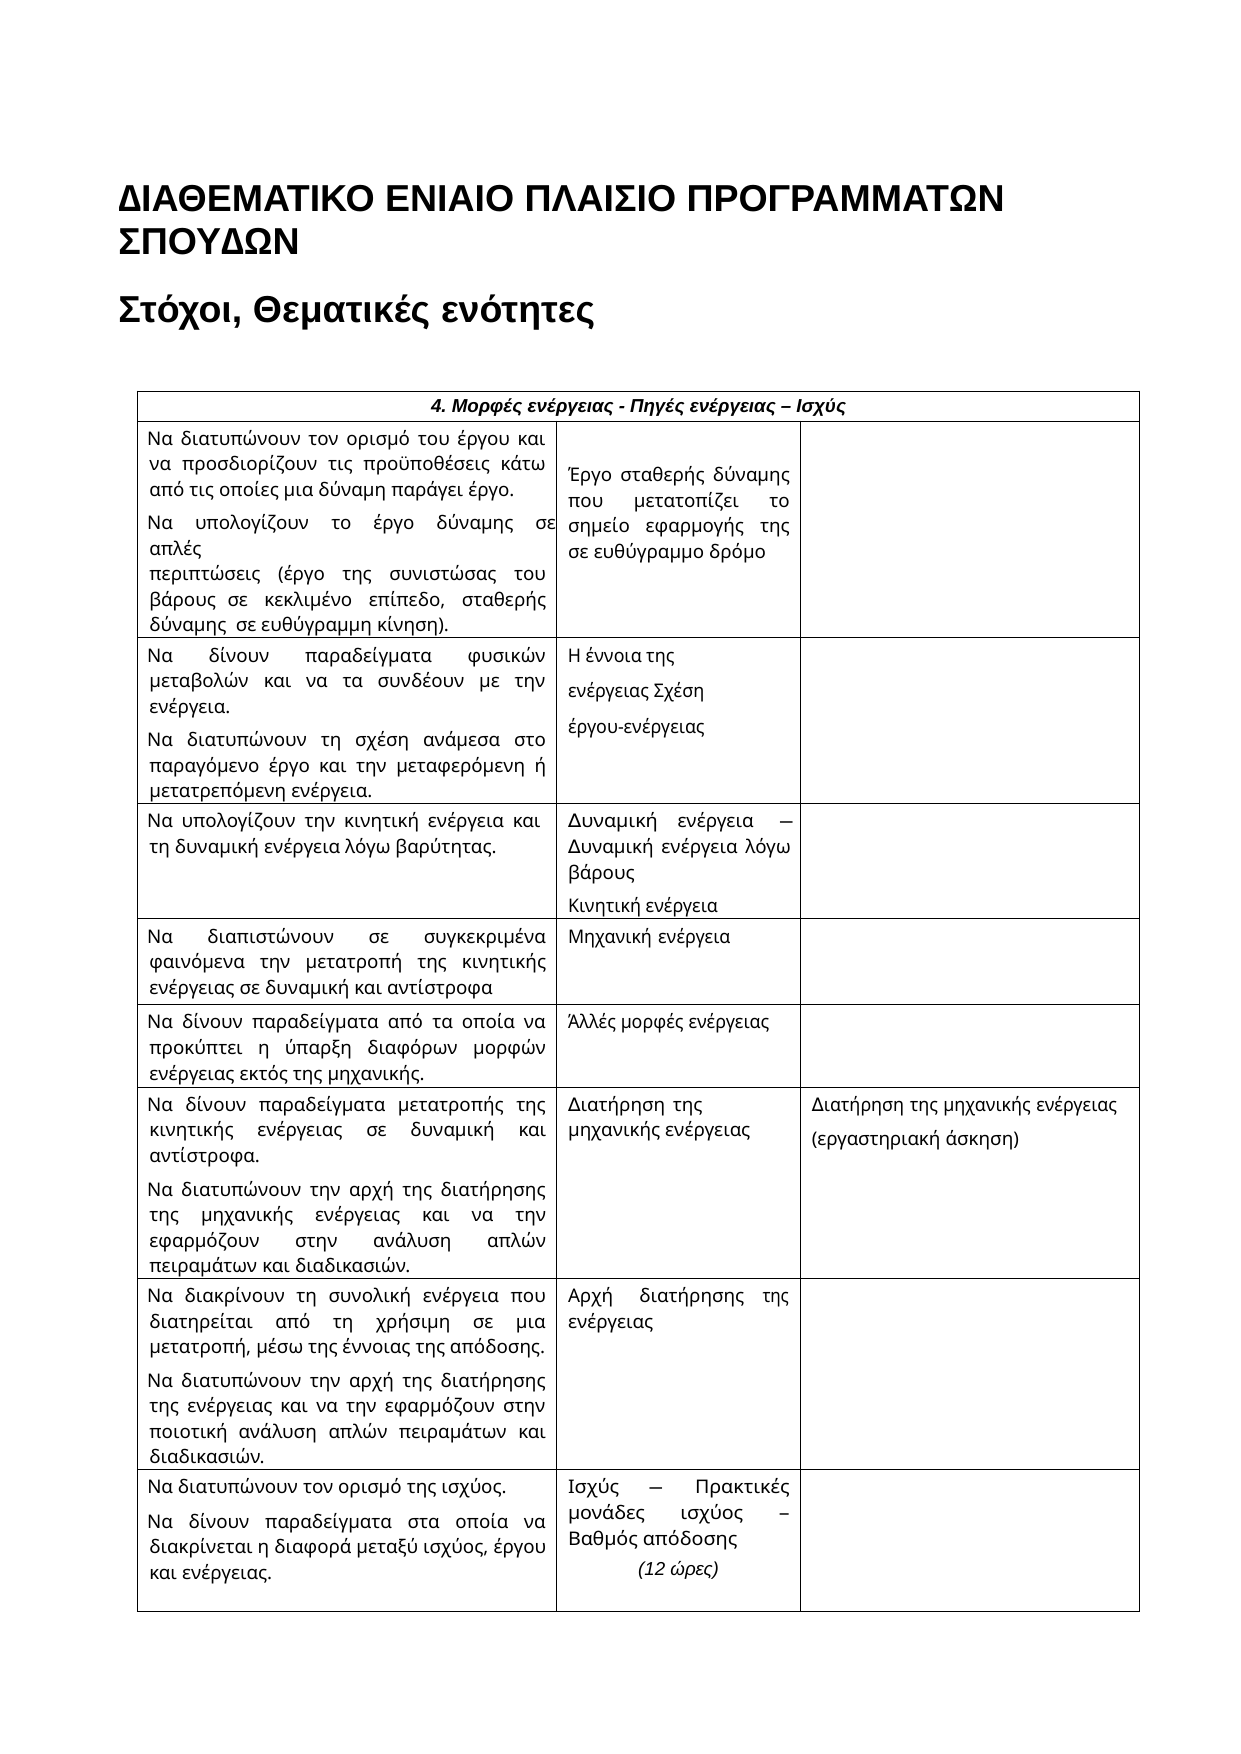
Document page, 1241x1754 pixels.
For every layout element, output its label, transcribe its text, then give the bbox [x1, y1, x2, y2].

table_cell Να διατυπώνουν τον ορισµό του έργου και να προσδιορίζουν τις προϋποθέσεις κάτω από τις οποίες µια δύναµη παράγει έργο. Να υπολογίζουν το έργο δύναµης σε απλές περιπτώσεις (έργο της συνιστώσας του βάρους σε κεκλιµένο επίπεδο, σταθερής δύναµης σε ευθύγραµµη κίνηση). [138, 422, 556, 637]
table_cell Η έννοια της ενέργειας Σχέση έργου-ενέργειας [557, 638, 800, 803]
table_cell ∆υναµική ενέργεια – ∆υναµική ενέργεια λόγω βάρους Κινητική ενέργεια [557, 804, 800, 918]
table_cell [801, 1279, 1139, 1469]
table_cell Άλλές µορφές ενέργειας [557, 1005, 800, 1087]
table_cell Ισχύς – Πρακτικές µονάδες ισχύος – Βαθµός απόδοσης (12 ώρες) [557, 1470, 800, 1611]
subtitle ∆ΙΑΘΕΜΑΤΙΚΟ ΕΝΙΑΙΟ ΠΛΑΙΣΙΟ ΠΡΟΓΡΑΜΜΑΤΩΝ ΣΠΟΥ∆ΩΝ [118, 176, 1122, 262]
table_cell [801, 1005, 1139, 1087]
subtitle Στόχοι, Θεματικές ενότητες [118, 287, 1122, 331]
table_cell [801, 422, 1139, 637]
table_cell ∆ιατήρηση της µηχανικής ενέργειας (εργαστηριακή άσκηση) [801, 1088, 1139, 1278]
table_cell Να διαπιστώνουν σε συγκεκριµένα φαινόµενα την µετατροπή της κινητικής ενέργειας σε δυναµική και αντίστροφα [138, 919, 556, 1004]
table_cell Να διατυπώνουν τον ορισµό της ισχύος. Να δίνουν παραδείγµατα στα οποία να διακρίνεται η διαφορά µεταξύ ισχύος, έργου και ενέργειας. [138, 1470, 556, 1611]
table_cell [801, 919, 1139, 1004]
table_cell Να δίνουν παραδείγµατα φυσικών µεταβολών και να τα συνδέουν µε την ενέργεια. Να διατυπώνουν τη σχέση ανάµεσα στο παραγόµενο έργο και την µεταφερόµενη ή µετατρεπόµενη ενέργεια. [138, 638, 556, 803]
table_cell Αρχή διατήρησης της ενέργειας [557, 1279, 800, 1469]
table_cell Μηχανική ενέργεια [557, 919, 800, 1004]
table_cell [801, 1470, 1139, 1611]
table_header 4. Μορφές ενέργειας - Πηγές ενέργειας – Ισχύς [138, 392, 1139, 421]
table_cell [801, 804, 1139, 918]
table_cell Να δίνουν παραδείγµατα µετατροπής της κινητικής ενέργειας σε δυναµική και αντίστροφα. Να διατυπώνουν την αρχή της διατήρησης της µηχανικής ενέργειας και να την εφαρµόζουν στην ανάλυση απλών πειραµάτων και διαδικασιών. [138, 1088, 556, 1278]
table_cell [801, 638, 1139, 803]
table_cell Να διακρίνουν τη συνολική ενέργεια που διατηρείται από τη χρήσιµη σε µια µετατροπή, µέσω της έννοιας της απόδοσης. Να διατυπώνουν την αρχή της διατήρησης της ενέργειας και να την εφαρµόζουν στην ποιοτική ανάλυση απλών πειραµάτων και διαδικασιών. [138, 1279, 556, 1469]
table_cell Έργο σταθερής δύναµης που µετατοπίζει το σηµείο εφαρµογής της σε ευθύγραµµο δρόµο [557, 422, 800, 637]
table_cell ∆ιατήρηση της µηχανικής ενέργειας [557, 1088, 800, 1278]
table_cell Να δίνουν παραδείγµατα από τα οποία να προκύπτει η ύπαρξη διαφόρων µορφών ενέργειας εκτός της µηχανικής. [138, 1005, 556, 1087]
table_cell Να υπολογίζουν την κινητική ενέργεια και τη δυναµική ενέργεια λόγω βαρύτητας. [138, 804, 556, 918]
